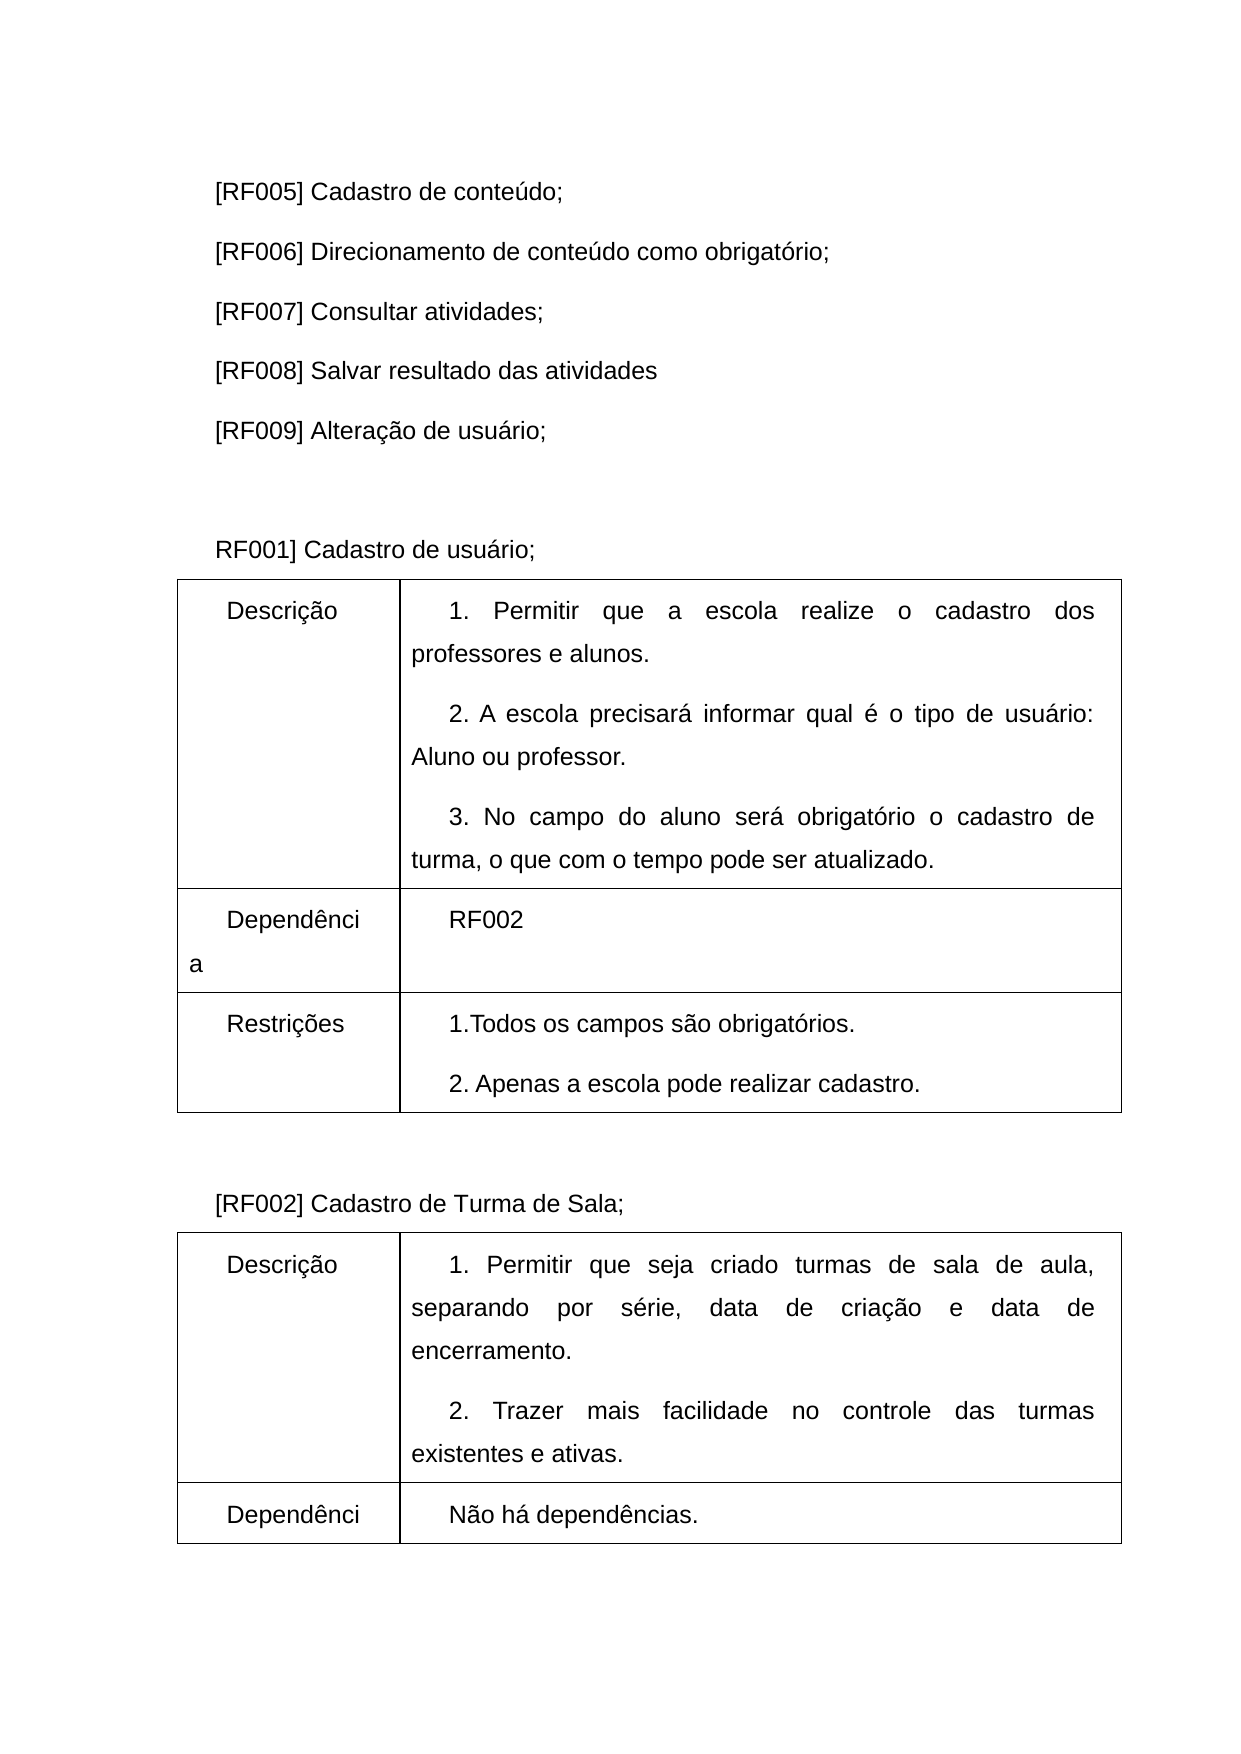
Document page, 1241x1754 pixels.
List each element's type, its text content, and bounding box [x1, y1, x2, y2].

table_cell Dependência [178, 1483, 399, 1543]
table_header 1. Permitir que seja criado turmas de sala de aula, separando por série, data de criação e data de encerramento. 2. Trazer mais facilidade no controle das turmas existentes e ativas. [401, 1233, 1121, 1482]
text [RF006] Direcionamento de conteúdo como obrigatório; [177, 237, 1107, 266]
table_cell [401, 1483, 1121, 1543]
table_cell Dependência [178, 889, 399, 992]
table_header Descrição [178, 580, 399, 888]
text [RF009] Alteração de usuário; [177, 416, 1107, 445]
text [RF008] Salvar resultado das atividades [177, 356, 1107, 385]
table_header 1. Permitir que a escola realize o cadastro dos professores e alunos. 2. A escola precisará informar qual é o tipo de usuário: Aluno ou professor. 3. No campo do aluno será obrigatório o cadastro de turma, o que com o tempo pode ser atualizado. [401, 580, 1121, 888]
text [RF007] Consultar atividades; [177, 297, 1107, 325]
table_cell Restrições [178, 993, 399, 1112]
table_cell 1.Todos os campos são obrigatórios. 2. Apenas a escola pode realizar cadastro. [401, 993, 1121, 1112]
text RF001] Cadastro de usuário; [177, 535, 1107, 564]
table_cell RF002 [401, 889, 1121, 992]
text [RF002] Cadastro de Turma de Sala; [177, 1189, 1107, 1218]
text [RF005] Cadastro de conteúdo; [177, 177, 1107, 206]
table_header Descrição [178, 1233, 399, 1482]
